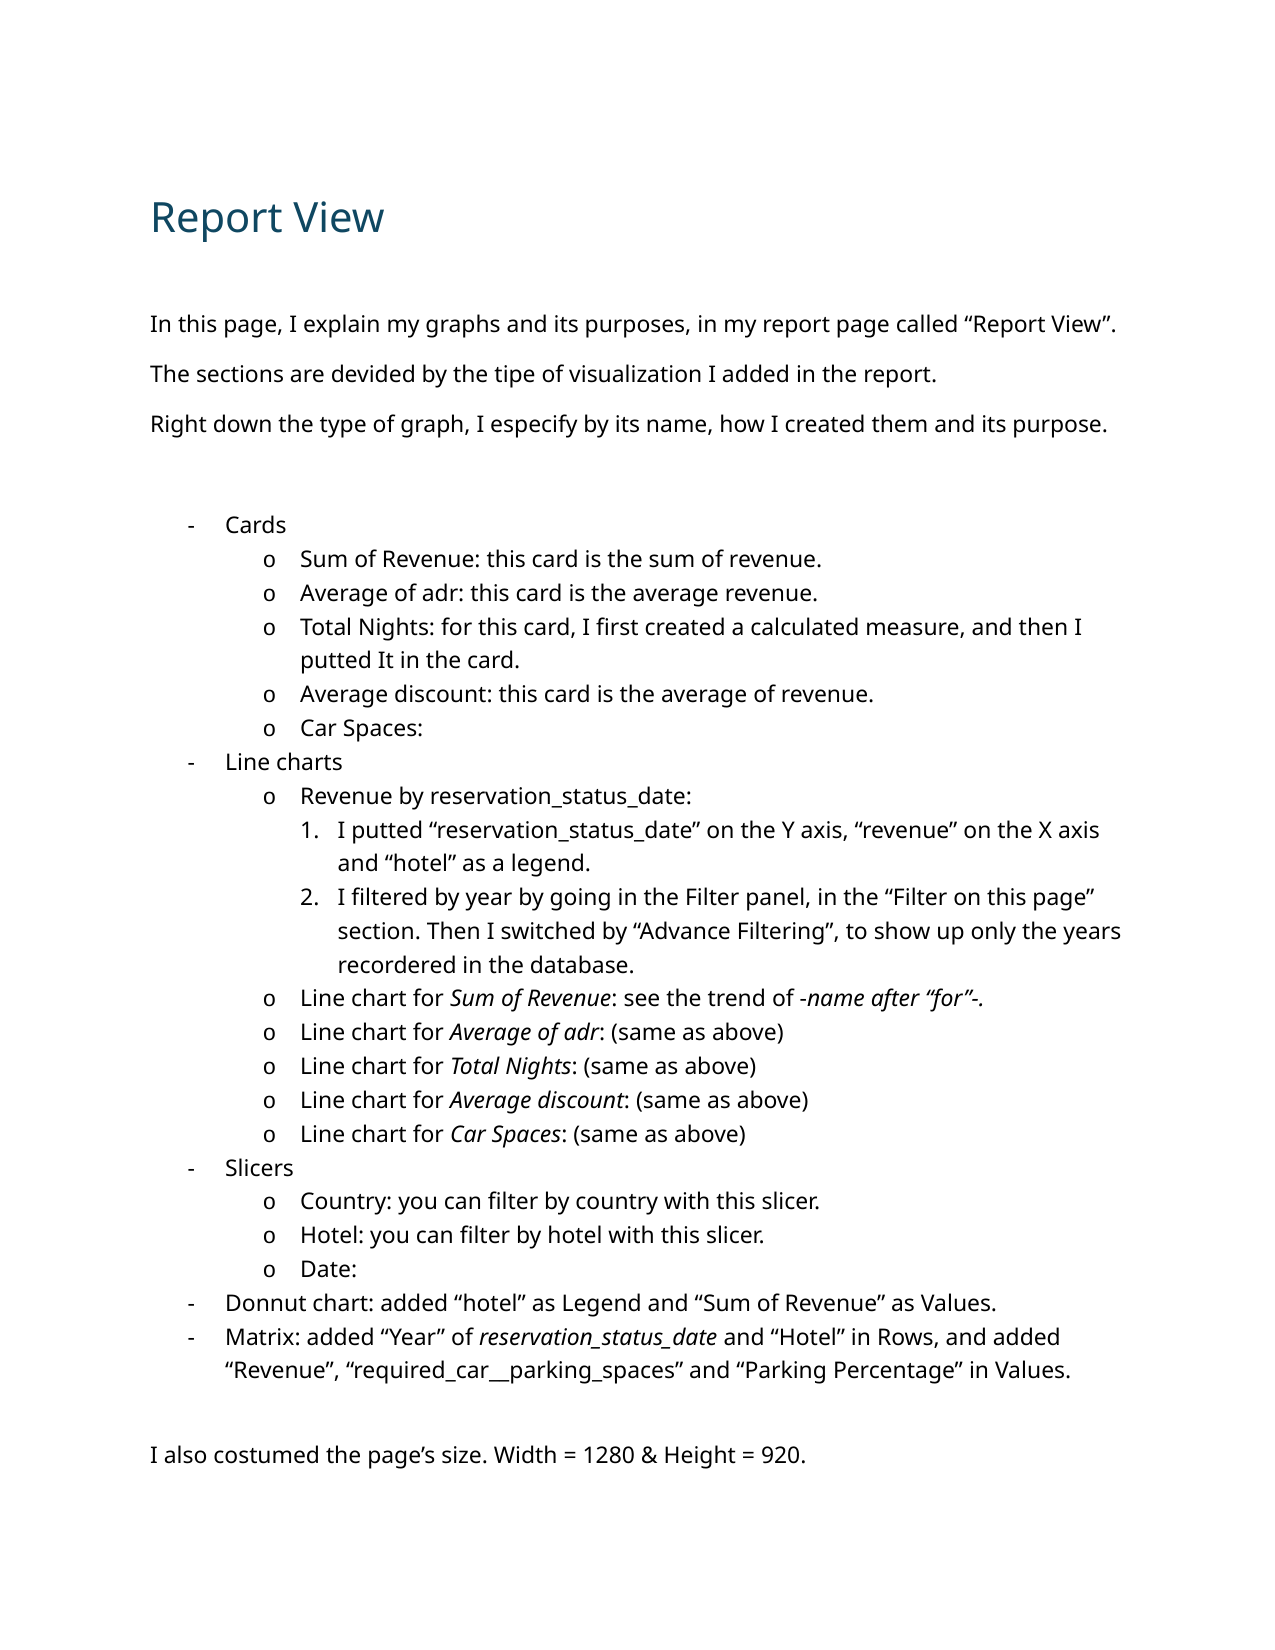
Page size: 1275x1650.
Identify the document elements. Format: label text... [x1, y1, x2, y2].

text The sections are devided by the tipe of visualization I added in the report. [150, 358, 1125, 389]
list Line chart for Car Spaces: (same as above) [262, 1118, 1125, 1149]
list Average of adr: this card is the average revenue. [262, 577, 1125, 608]
list Line charts [187, 746, 1125, 777]
list Donnut chart: added “hotel” as Legend and “Sum of Revenue” as Values. [187, 1287, 1125, 1318]
list Date: [262, 1253, 1125, 1284]
text I also costumed the page’s size. Width = 1280 & Height = 920. [150, 1438, 1125, 1470]
subtitle Report View [150, 187, 1125, 244]
text In this page, I explain my graphs and its purposes, in my report page called “Report View”. [150, 307, 1125, 339]
list Line chart for Average of adr: (same as above) [262, 1016, 1125, 1047]
list Average discount: this card is the average of revenue. [262, 678, 1125, 709]
list Car Spaces: [262, 712, 1125, 743]
list Line chart for Average discount: (same as above) [262, 1084, 1125, 1115]
list I putted “reservation_status_date” on the Y axis, “revenue” on the X axis and “hotel” as a legend. [300, 813, 1125, 878]
list Line chart for Sum of Revenue: see the trend of -name after “for”-. [262, 982, 1125, 1014]
list Line chart for Total Nights: (same as above) [262, 1050, 1125, 1081]
text Right down the type of graph, I especify by its name, how I created them and its purpose. [150, 408, 1125, 439]
list Total Nights: for this card, I first created a calculated measure, and then I putted It in the card. [262, 611, 1125, 676]
list I filtered by year by going in the Filter panel, in the “Filter on this page” section. Then I switched by “Advance Filtering”, to show up only the years recordered in the database. [300, 881, 1125, 980]
list Revenue by reservation_status_date: [262, 780, 1125, 811]
list Hotel: you can filter by hotel with this slicer. [262, 1219, 1125, 1251]
list Slicers [187, 1152, 1125, 1183]
list Matrix: added “Year” of reservation_status_date and “Hotel” in Rows, and added “Revenue”, “required_car__parking_spaces” and “Parking Percentage” in Values. [187, 1321, 1125, 1386]
list Country: you can filter by country with this slicer. [262, 1185, 1125, 1217]
list Cards [187, 509, 1125, 540]
list Sum of Revenue: this card is the sum of revenue. [262, 543, 1125, 574]
